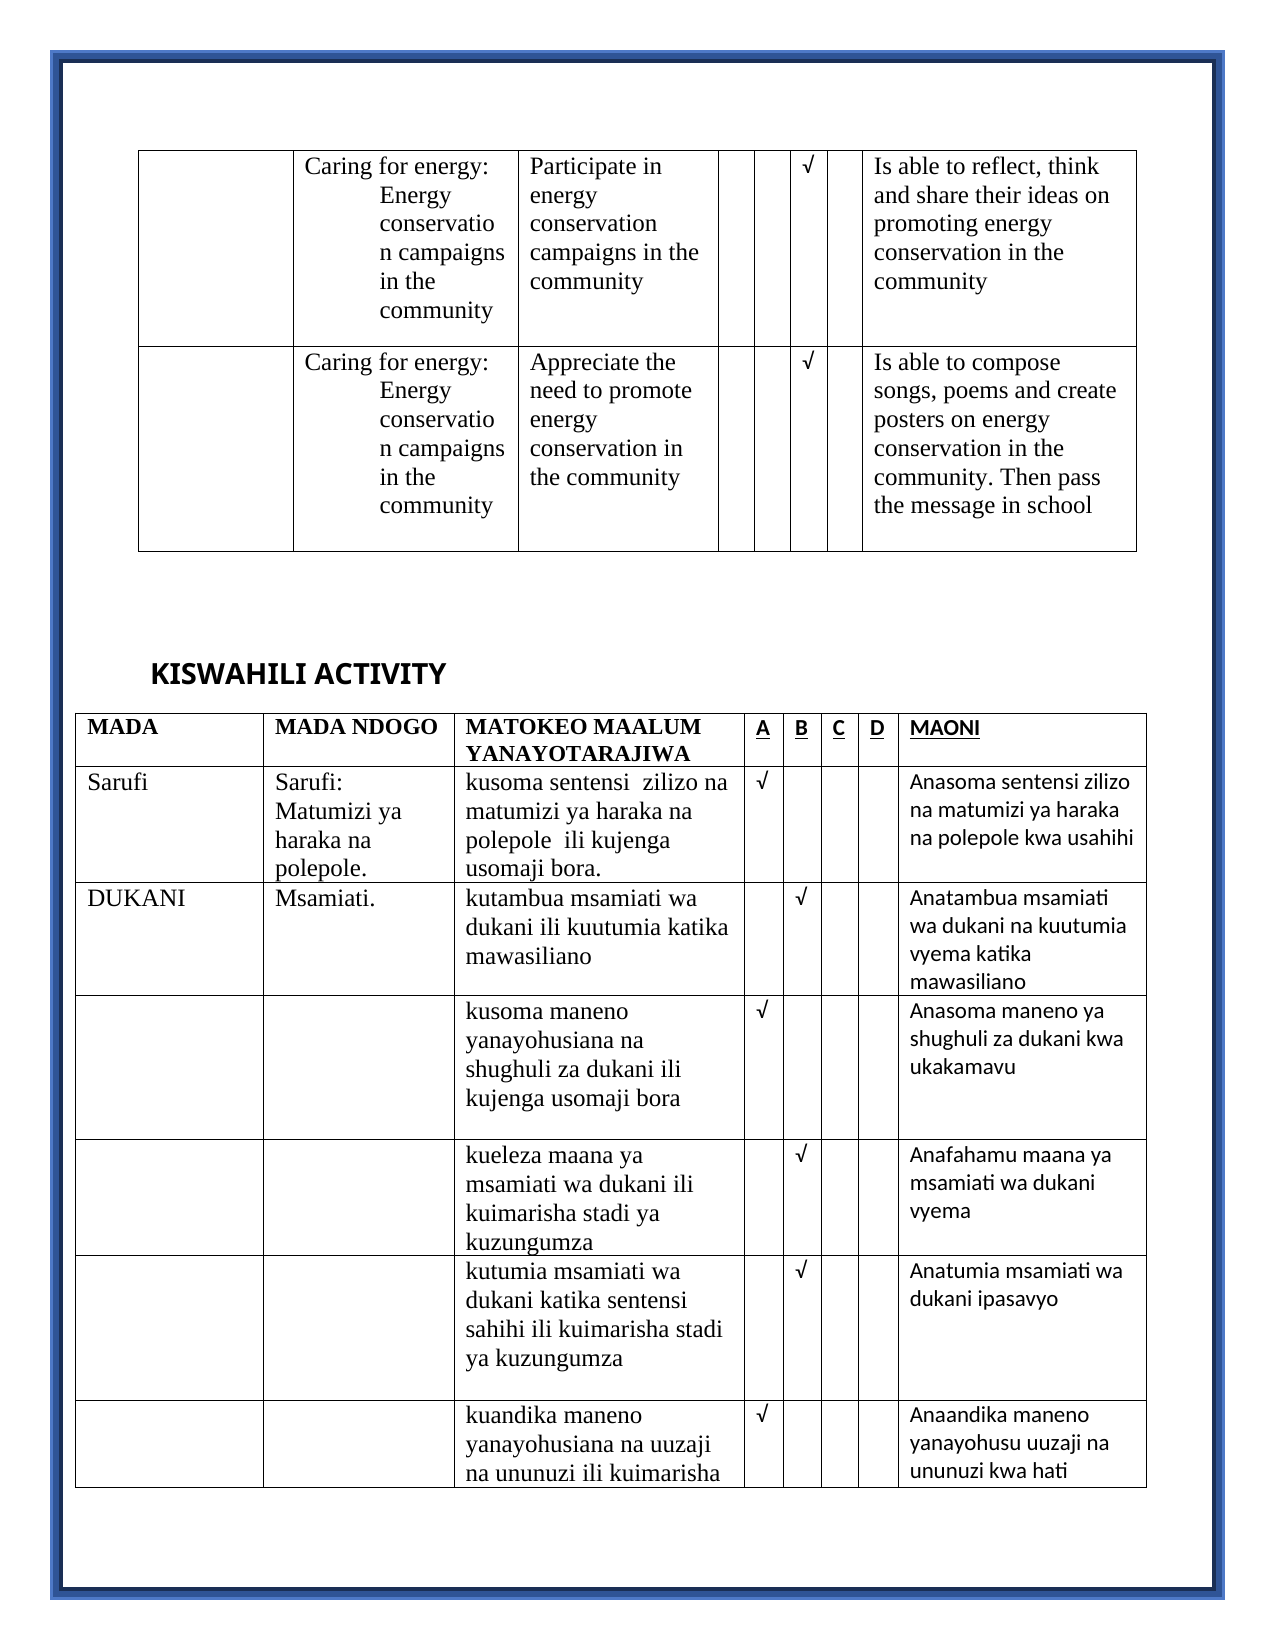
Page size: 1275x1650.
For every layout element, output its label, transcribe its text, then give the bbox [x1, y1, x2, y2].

table_cell Anafahamu maana ya msamiati wa dukani vyema [899, 1140, 1146, 1255]
table_cell [745, 1140, 783, 1255]
table_cell [755, 151, 790, 346]
table_cell √ [784, 1140, 821, 1255]
table_cell Caring for energy: Energy conservation campaigns in the community [294, 347, 518, 551]
table_cell [264, 1401, 454, 1487]
table_header B [784, 714, 821, 766]
table_header C [822, 714, 858, 766]
table_cell [745, 883, 783, 995]
table_cell [264, 996, 454, 1139]
table_cell kutambua msamiati wa dukani ili kuutumia katika mawasiliano [455, 883, 744, 995]
table_cell Is able to compose songs, poems and create posters on energy conservation in the community. Then pass the message in school [863, 347, 1136, 551]
table_cell Is able to reflect, think and share their ideas on promoting energy conservation in the community [863, 151, 1136, 346]
table_cell √ [784, 1256, 821, 1399]
table_cell [719, 347, 754, 551]
table_cell Appreciate the need to promote energy conservation in the community [519, 347, 718, 551]
table_cell [719, 151, 754, 346]
table_cell [784, 996, 821, 1139]
table_header MATOKEO MAALUM YANAYOTARAJIWA [455, 714, 744, 766]
table_cell [76, 996, 263, 1139]
table_cell [859, 767, 898, 882]
table_cell [859, 996, 898, 1139]
table_cell [139, 151, 293, 346]
table_cell [822, 1140, 858, 1255]
table_cell √ [745, 996, 783, 1139]
table_cell [859, 1256, 898, 1399]
table_cell kueleza maana ya msamiati wa dukani ili kuimarisha stadi ya kuzungumza [455, 1140, 744, 1255]
table_cell Anasoma sentensi zilizo na matumizi ya haraka na polepole kwa usahihi [899, 767, 1146, 882]
text KISWAHILI ACTIVITY [150, 653, 1125, 693]
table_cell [294, 151, 518, 346]
table_cell [264, 1140, 454, 1255]
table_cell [455, 1401, 744, 1487]
table_cell [859, 883, 898, 995]
table_cell Sarufi [76, 767, 263, 882]
table_header MAONI [899, 714, 1146, 766]
table_cell DUKANI [76, 883, 263, 995]
table_cell [822, 996, 858, 1139]
table_cell [755, 347, 790, 551]
table_cell √ [791, 347, 827, 551]
table_cell [822, 883, 858, 995]
table_header MADA NDOGO [264, 714, 454, 766]
table_cell [76, 1256, 263, 1399]
table_cell [822, 1401, 858, 1487]
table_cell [899, 1401, 1146, 1487]
table_header D [859, 714, 898, 766]
table_cell [76, 1140, 263, 1255]
table_header A [745, 714, 783, 766]
table_cell Sarufi: Matumizi ya haraka na polepole. [264, 767, 454, 882]
table_cell Participate in energy conservation campaigns in the community [519, 151, 718, 346]
table_header MADA [76, 714, 263, 766]
table_cell [784, 1401, 821, 1487]
table_cell Anatumia msamiati wa dukani ipasavyo [899, 1256, 1146, 1399]
table_cell [859, 1401, 898, 1487]
table_cell [859, 1140, 898, 1255]
table_cell Anasoma maneno ya shughuli za dukani kwa ukakamavu [899, 996, 1146, 1139]
table_cell [828, 151, 862, 346]
table_cell kusoma maneno yanayohusiana na shughuli za dukani ili kujenga usomaji bora [455, 996, 744, 1139]
table_cell [822, 1256, 858, 1399]
table_cell Msamiati. [264, 883, 454, 995]
table_cell Anatambua msamiati wa dukani na kuutumia vyema katika mawasiliano [899, 883, 1146, 995]
table_cell [828, 347, 862, 551]
table_cell [139, 347, 293, 551]
table_cell [784, 767, 821, 882]
table_cell kutumia msamiati wa dukani katika sentensi sahihi ili kuimarisha stadi ya kuzungumza [455, 1256, 744, 1399]
table_cell √ [791, 151, 827, 346]
table_cell [76, 1401, 263, 1487]
table_cell kusoma sentensi zilizo na matumizi ya haraka na polepole ili kujenga usomaji bora. [455, 767, 744, 882]
table_cell [745, 1256, 783, 1399]
table_cell √ [745, 1401, 783, 1487]
table_cell [264, 1256, 454, 1399]
table_cell [822, 767, 858, 882]
table_cell √ [784, 883, 821, 995]
table_cell √ [745, 767, 783, 882]
